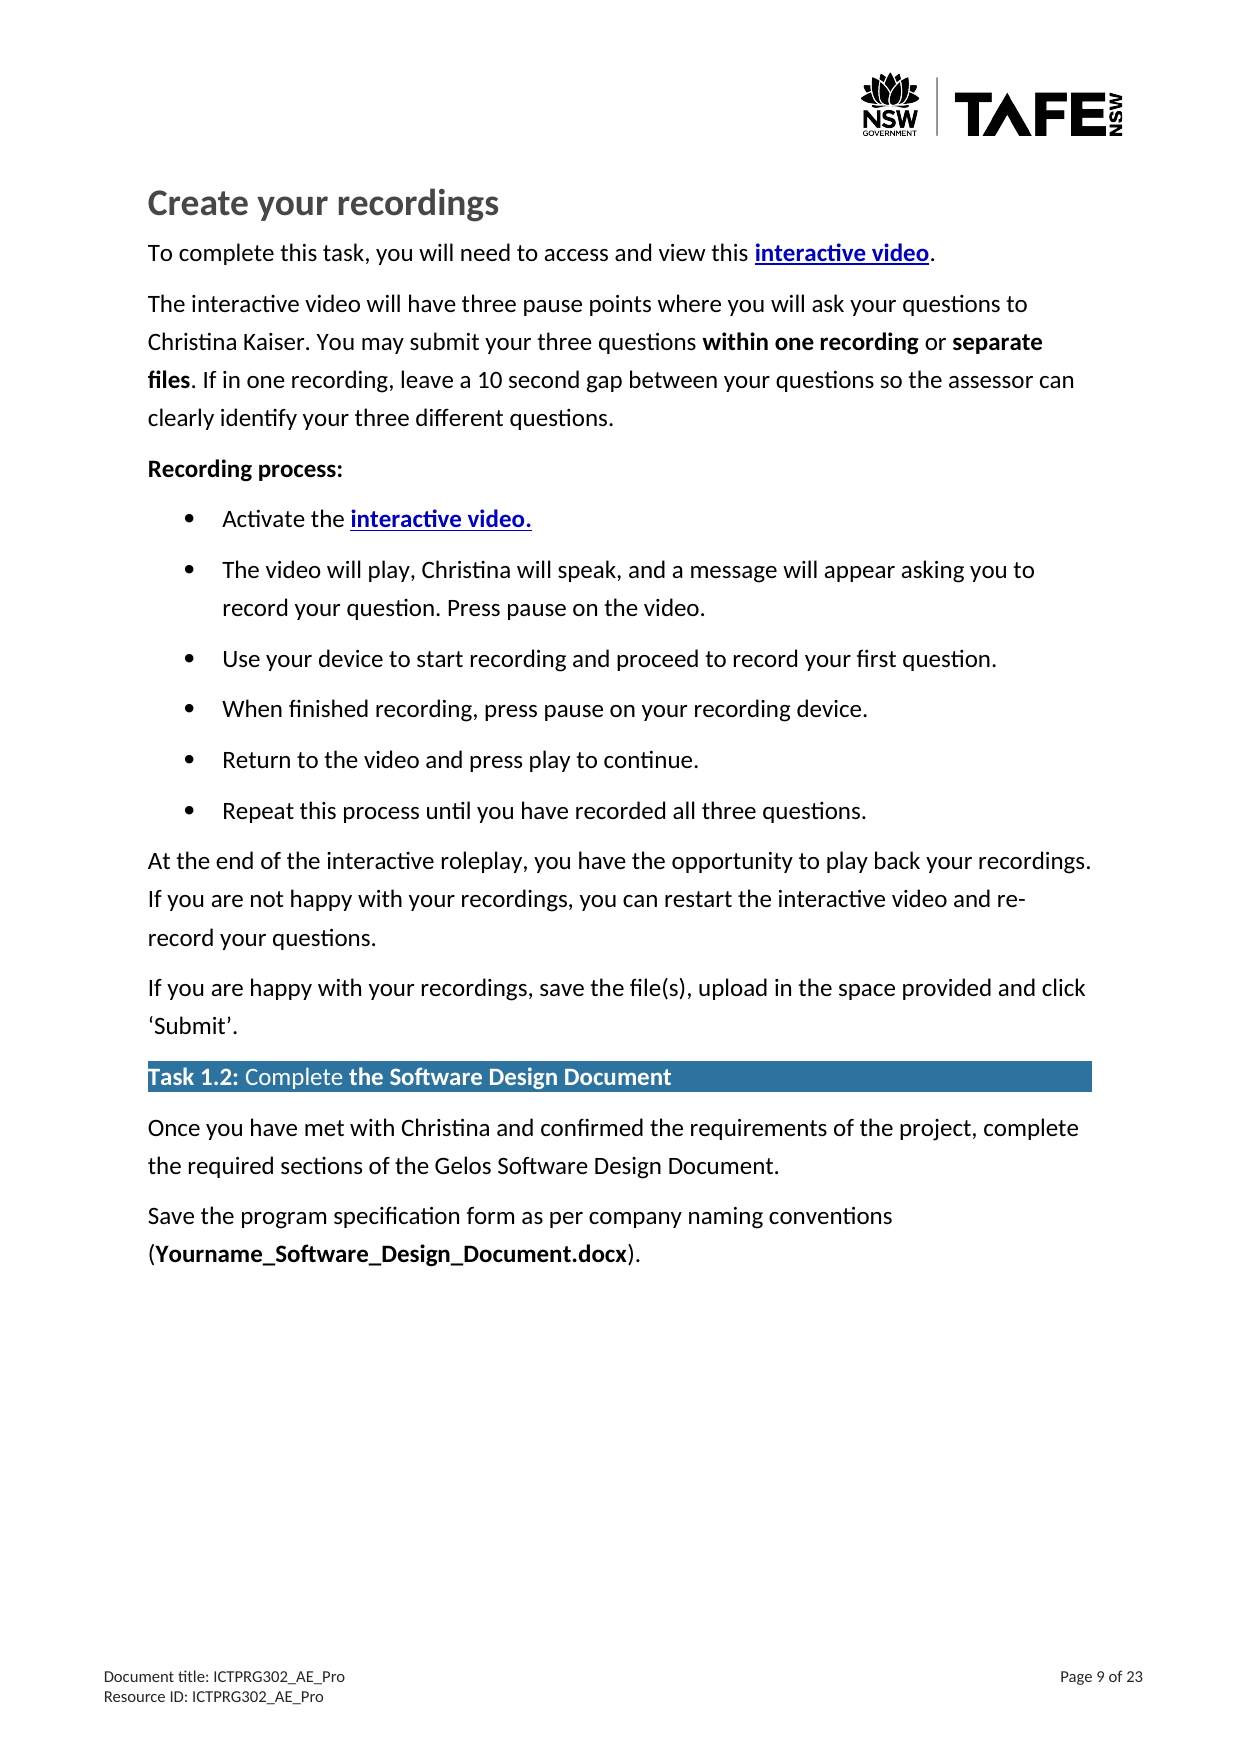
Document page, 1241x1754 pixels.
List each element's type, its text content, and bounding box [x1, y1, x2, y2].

text Save the program specification form as per company naming conventions (Yourname_Software_Design_Document.docx). [148, 1201, 1092, 1269]
text Task 1.2: Complete the Software Design Document [148, 1061, 1092, 1092]
subtitle Create your recordings [148, 179, 1092, 225]
list Use your device to start recording and proceed to record your first question. [185, 643, 1092, 673]
text If you are happy with your recordings, save the file(s), upload in the space provided and click ‘Submit’. [148, 972, 1092, 1041]
text To complete this task, you will need to access and view this interactive video. [148, 237, 1092, 268]
list Activate the interactive video. [185, 504, 1092, 534]
list When finished recording, press pause on your recording device. [185, 694, 1092, 724]
text Once you have met with Christina and confirmed the requirements of the project, complete the required sections of the Gelos Software Design Document. [148, 1112, 1092, 1180]
list Repeat this process until you have recorded all three questions. [185, 795, 1092, 825]
picture [861, 71, 1123, 137]
text Recording process: [148, 453, 1092, 483]
list The video will play, Christina will speak, and a message will appear asking you to record your question. Press pause on the video. [185, 554, 1092, 623]
text At the end of the interactive roleplay, you have the opportunity to play back your recordings. If you are not happy with your recordings, you can restart the interactive video and re-record your questions. [148, 846, 1092, 952]
list Return to the video and press play to continue. [185, 744, 1092, 775]
text The interactive video will have three pause points where you will ask your questions to Christina Kaiser. You may submit your three questions within one recording or separate files. If in one recording, leave a 10 second gap between your questions so the assessor can clearly identify your three different questions. [148, 288, 1092, 433]
